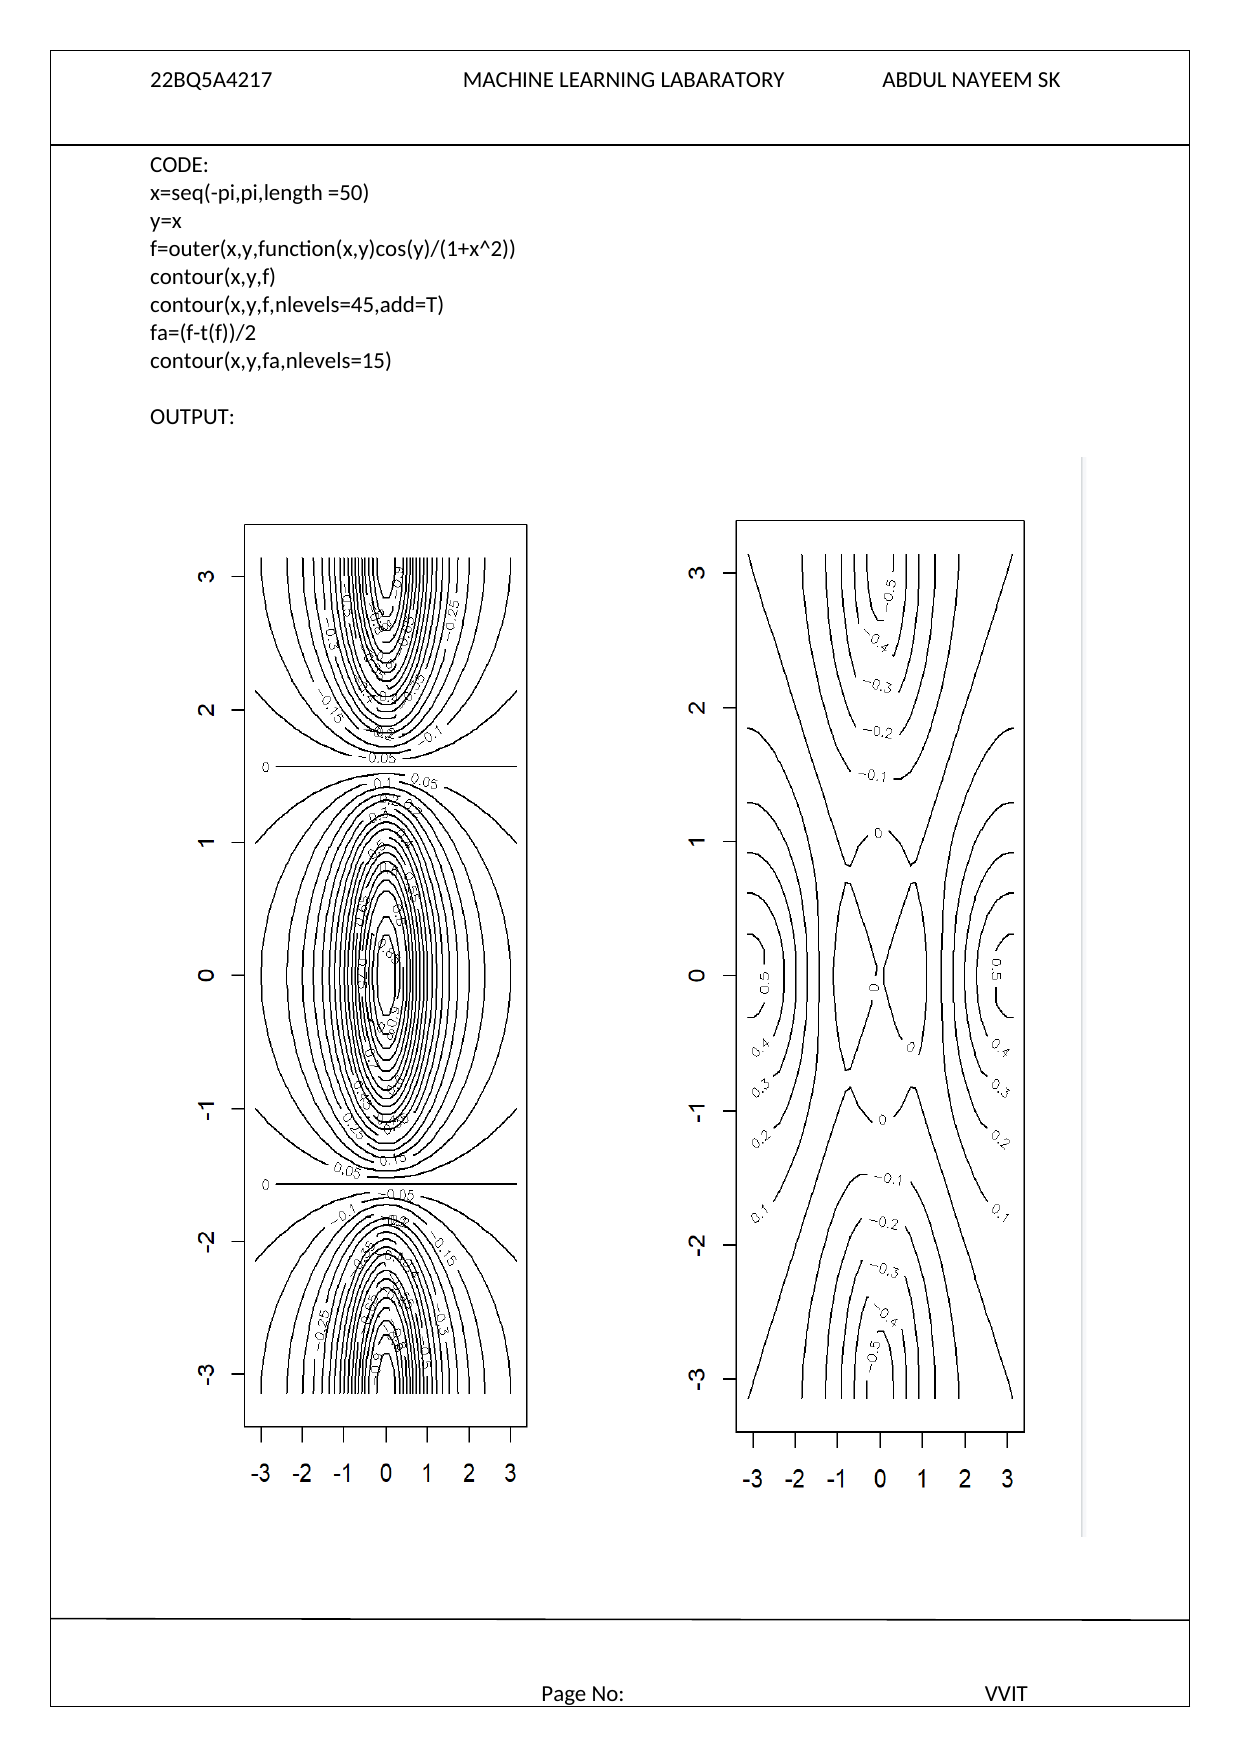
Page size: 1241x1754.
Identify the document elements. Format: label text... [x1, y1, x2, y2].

text OUTPUT: [150, 402, 1090, 430]
picture [660, 457, 1087, 1537]
text contour(x,y,f) [150, 262, 1090, 290]
text f=outer(x,y,function(x,y)cos(y)/(1+x^2)) [150, 234, 1090, 262]
text contour(x,y,fa,nlevels=15) [150, 346, 1090, 374]
picture [155, 430, 578, 1537]
text y=x [150, 206, 1090, 234]
text x=seq(-pi,pi,length =50) [150, 178, 1090, 206]
text fa=(f-t(f))/2 [150, 318, 1090, 346]
text CODE: [150, 150, 1090, 178]
text contour(x,y,f,nlevels=45,add=T) [150, 290, 1090, 318]
